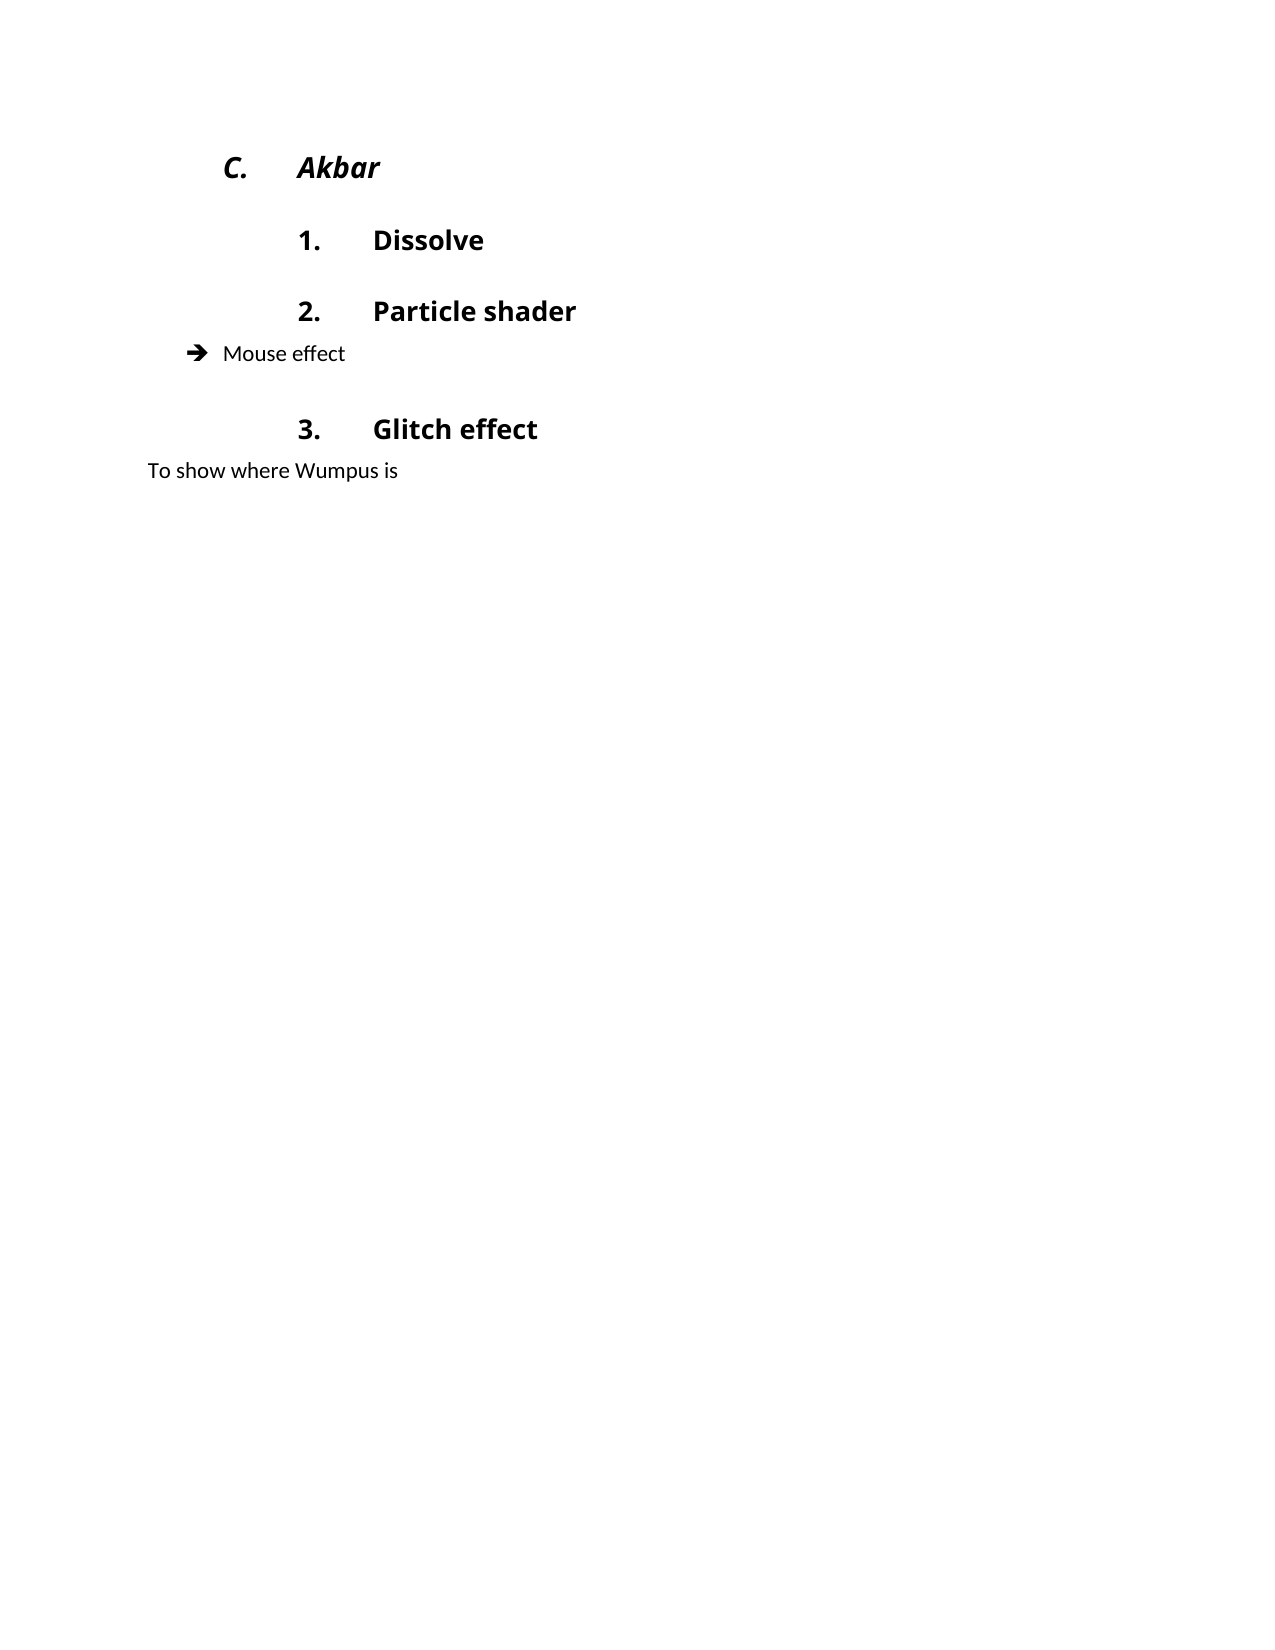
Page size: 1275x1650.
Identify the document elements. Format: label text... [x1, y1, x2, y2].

list Mouse effect [185, 339, 1127, 367]
text To show where Wumpus is [148, 457, 1127, 485]
subtitle Akbar [223, 148, 1127, 187]
subtitle Glitch effect [298, 411, 1127, 447]
subtitle Dissolve [298, 222, 1127, 258]
subtitle Particle shader [298, 293, 1127, 329]
